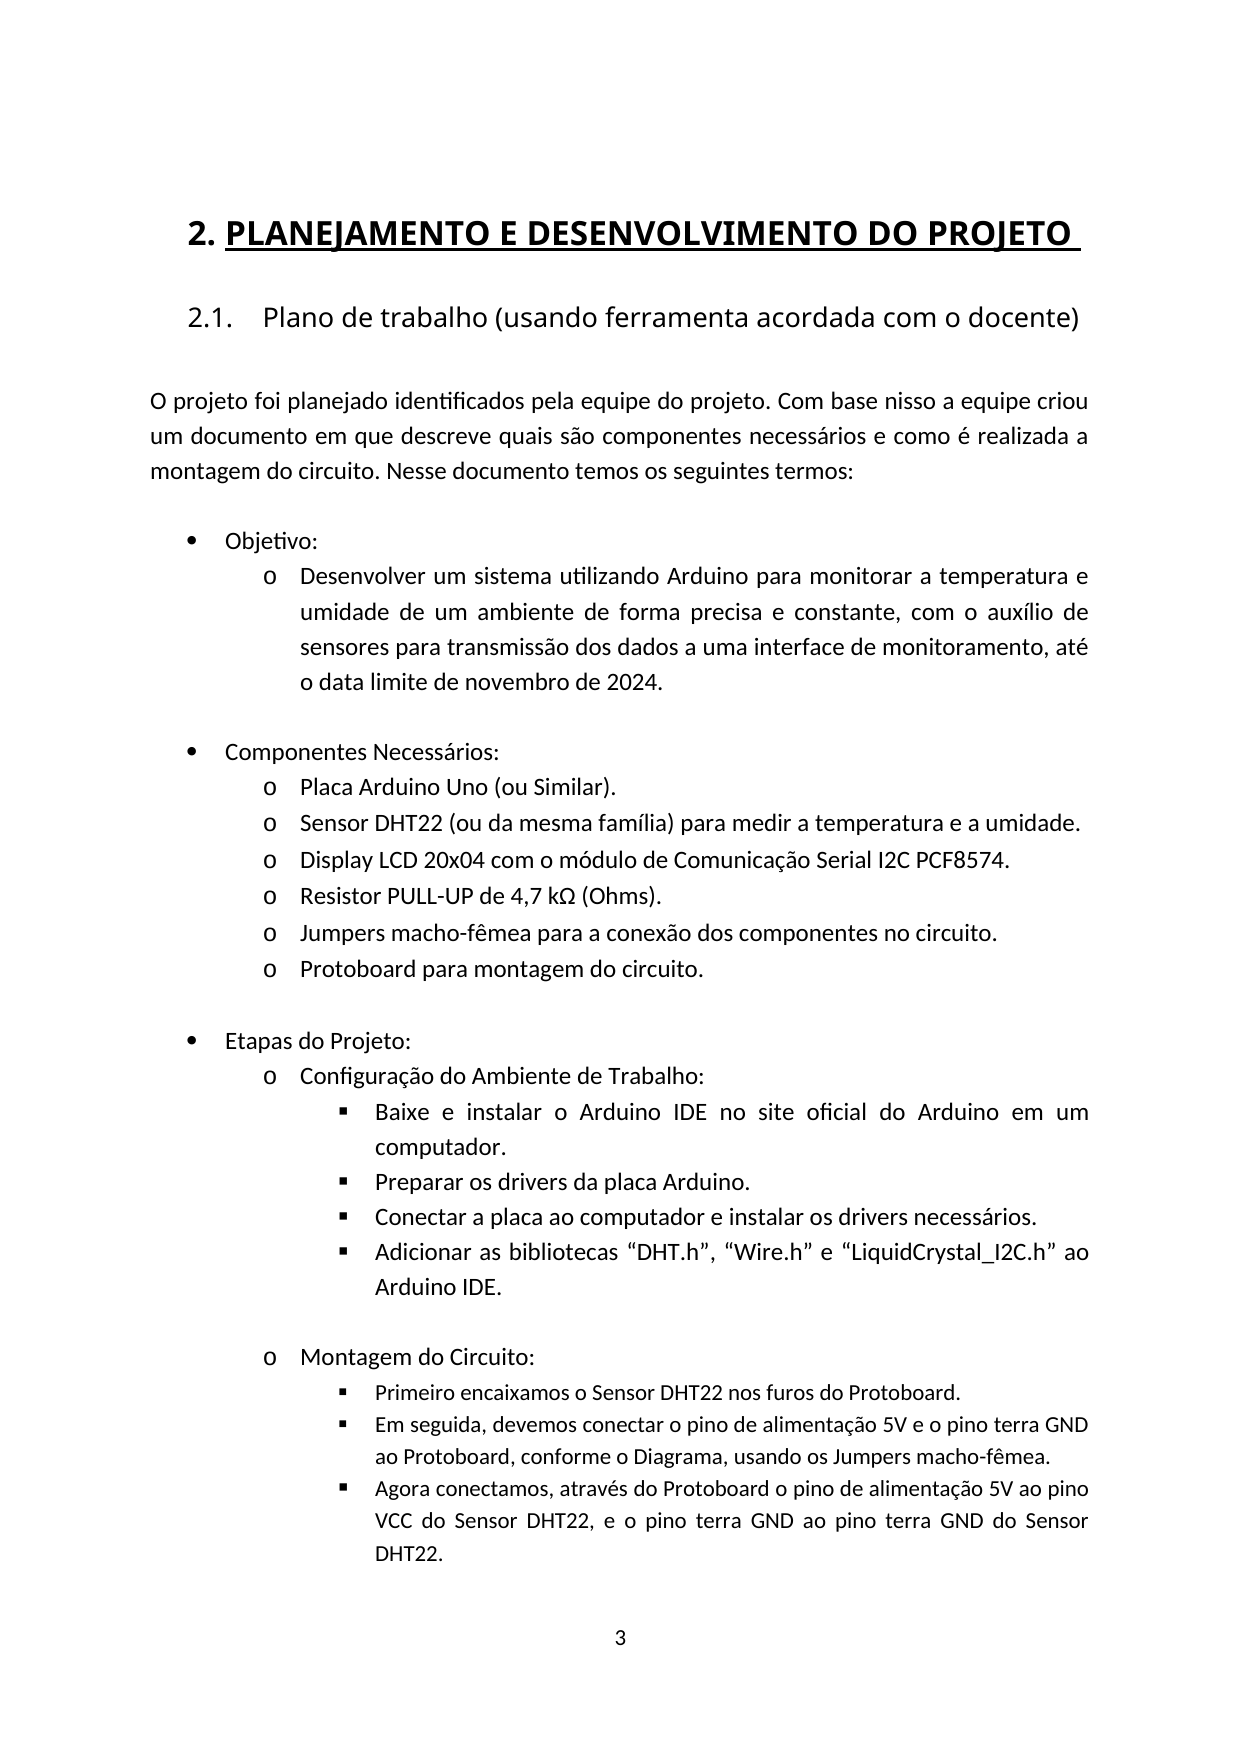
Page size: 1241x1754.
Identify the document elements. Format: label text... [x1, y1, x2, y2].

list Protoboard para montagem do circuito. [262, 953, 1090, 985]
list Etapas do Projeto: [187, 1025, 1090, 1055]
list Display LCD 20x04 com o módulo de Comunicação Serial I2C PCF8574. [262, 844, 1090, 876]
list Baixe e instalar o Arduino IDE no site oficial do Arduino em um computador. [337, 1096, 1090, 1162]
subtitle PLANEJAMENTO E DESENVOLVIMENTO DO PROJETO [187, 210, 1090, 255]
list Resistor PULL-UP de 4,7 kΩ (Ohms). [262, 880, 1090, 912]
subtitle Plano de trabalho (usando ferramenta acordada com o docente) [187, 298, 1090, 335]
list Sensor DHT22 (ou da mesma família) para medir a temperatura e a umidade. [262, 807, 1090, 839]
list Configuração do Ambiente de Trabalho: [262, 1060, 1090, 1092]
list Desenvolver um sistema utilizando Arduino para monitorar a temperatura e umidade de um ambiente de forma precisa e constante, com o auxílio de sensores para transmissão dos dados a uma interface de monitoramento, até o data limite de novembro de 2024. [262, 560, 1090, 697]
list Montagem do Circuito: [262, 1341, 1090, 1373]
text O projeto foi planejado identificados pela equipe do projeto. Com base nisso a equipe criou um documento em que descreve quais são componentes necessários e como é realizada a montagem do circuito. Nesse documento temos os seguintes termos: [150, 385, 1090, 485]
list Componentes Necessários: [187, 736, 1090, 767]
list Conectar a placa ao computador e instalar os drivers necessários. [337, 1201, 1090, 1232]
list Em seguida, devemos conectar o pino de alimentação 5V e o pino terra GND ao Protoboard, conforme o Diagrama, usando os Jumpers macho-fêmea. [337, 1410, 1090, 1470]
list Jumpers macho-fêmea para a conexão dos componentes no circuito. [262, 917, 1090, 949]
list Placa Arduino Uno (ou Similar). [262, 771, 1090, 803]
list Agora conectamos, através do Protoboard o pino de alimentação 5V ao pino VCC do Sensor DHT22, e o pino terra GND ao pino terra GND do Sensor DHT22. [337, 1474, 1090, 1567]
list Preparar os drivers da placa Arduino. [337, 1166, 1090, 1197]
list Adicionar as bibliotecas “DHT.h”, “Wire.h” e “LiquidCrystal_I2C.h” ao Arduino IDE. [337, 1236, 1090, 1302]
list Objetivo: [187, 525, 1090, 555]
list Primeiro encaixamos o Sensor DHT22 nos furos do Protoboard. [337, 1378, 1090, 1406]
